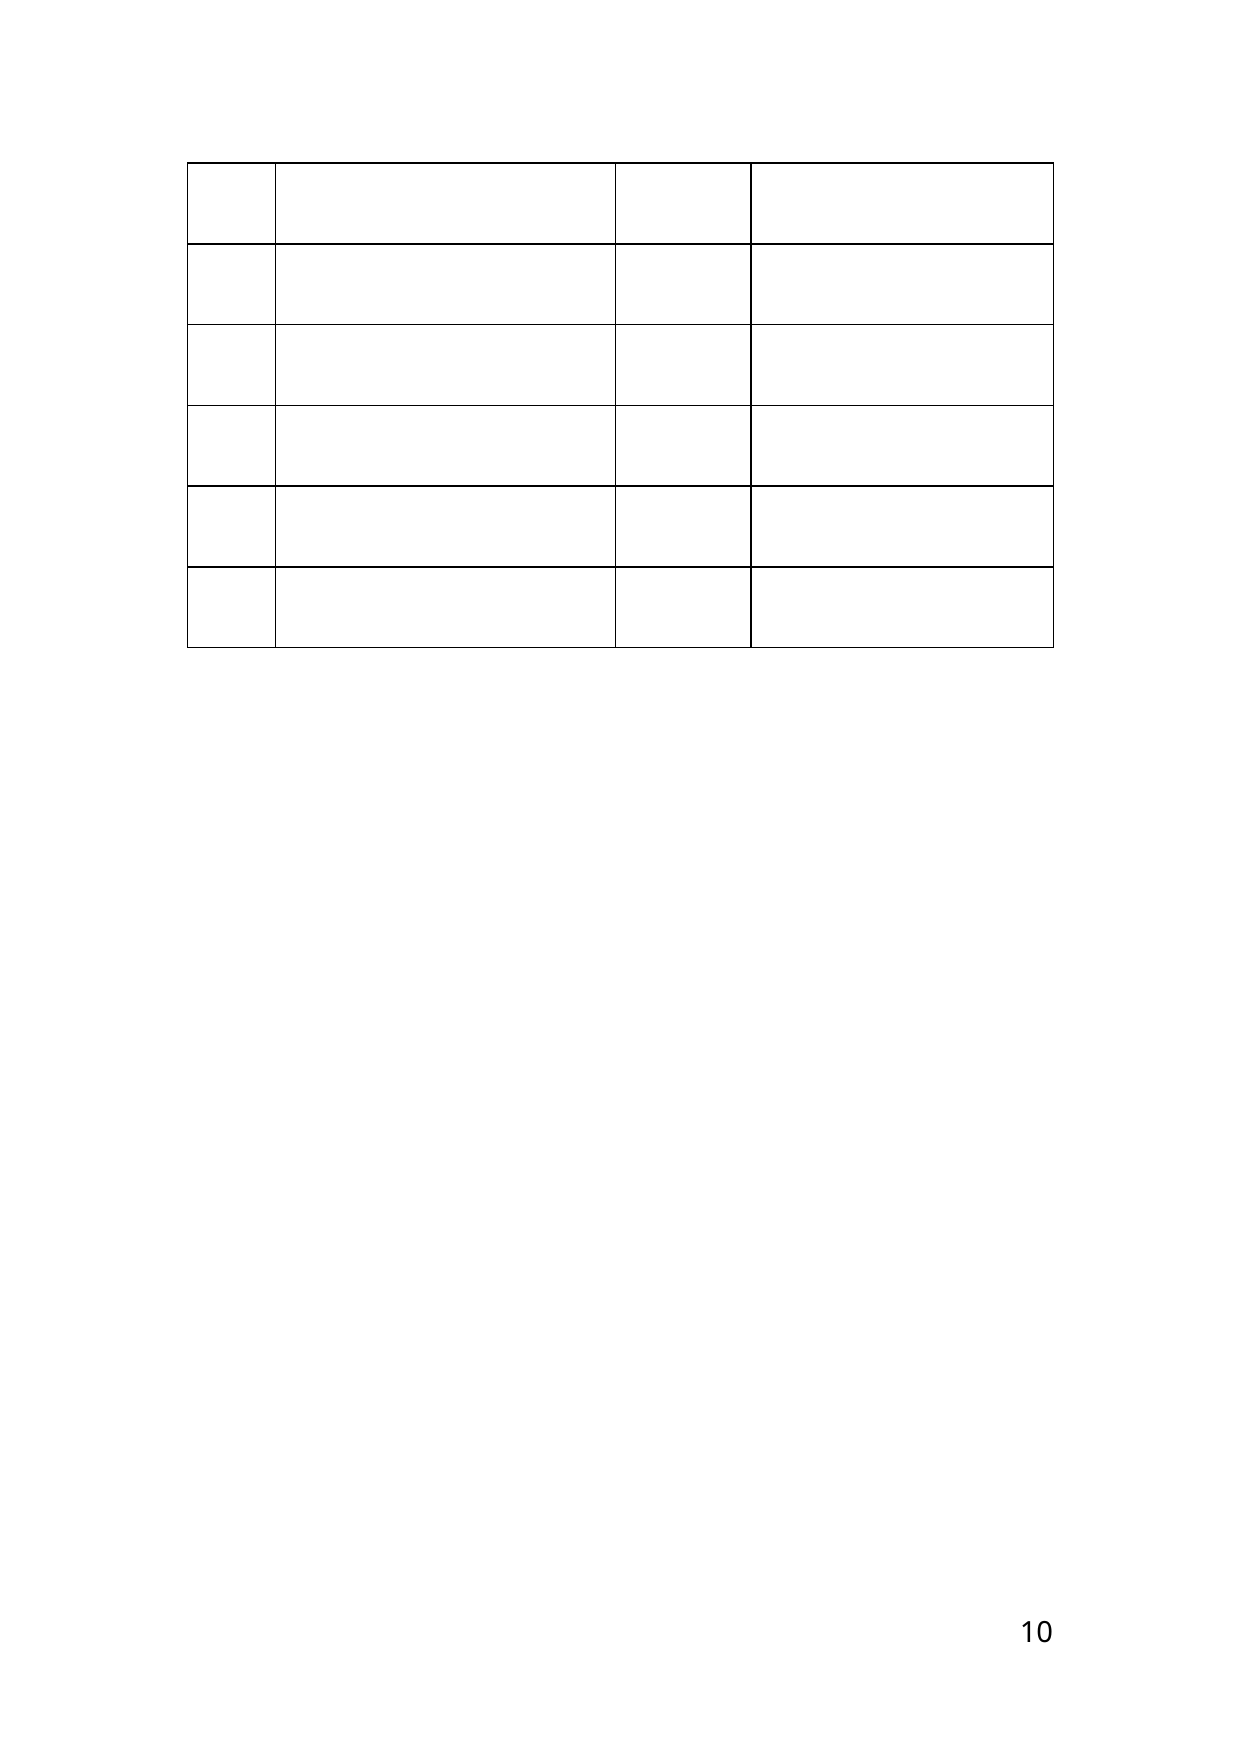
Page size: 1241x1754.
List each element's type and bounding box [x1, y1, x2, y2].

table_cell [276, 568, 615, 647]
table_cell [276, 406, 615, 485]
table_cell [616, 487, 750, 566]
table_cell [616, 568, 750, 647]
table_cell [188, 568, 275, 647]
table_cell [188, 487, 275, 566]
table_cell [752, 164, 1053, 243]
table_cell [616, 164, 750, 243]
table_cell [752, 325, 1053, 404]
table_cell [616, 245, 750, 324]
table_cell [188, 325, 275, 404]
table_cell [276, 245, 615, 324]
table_cell [188, 245, 275, 324]
table_cell [616, 325, 750, 404]
table_cell [276, 325, 615, 404]
table_cell [276, 487, 615, 566]
table_cell [188, 406, 275, 485]
table_cell [752, 245, 1053, 324]
table_cell [276, 164, 615, 243]
table_cell [752, 568, 1053, 647]
table_cell [752, 406, 1053, 485]
table_cell [188, 164, 275, 243]
table_cell [752, 487, 1053, 566]
table_cell [616, 406, 750, 485]
